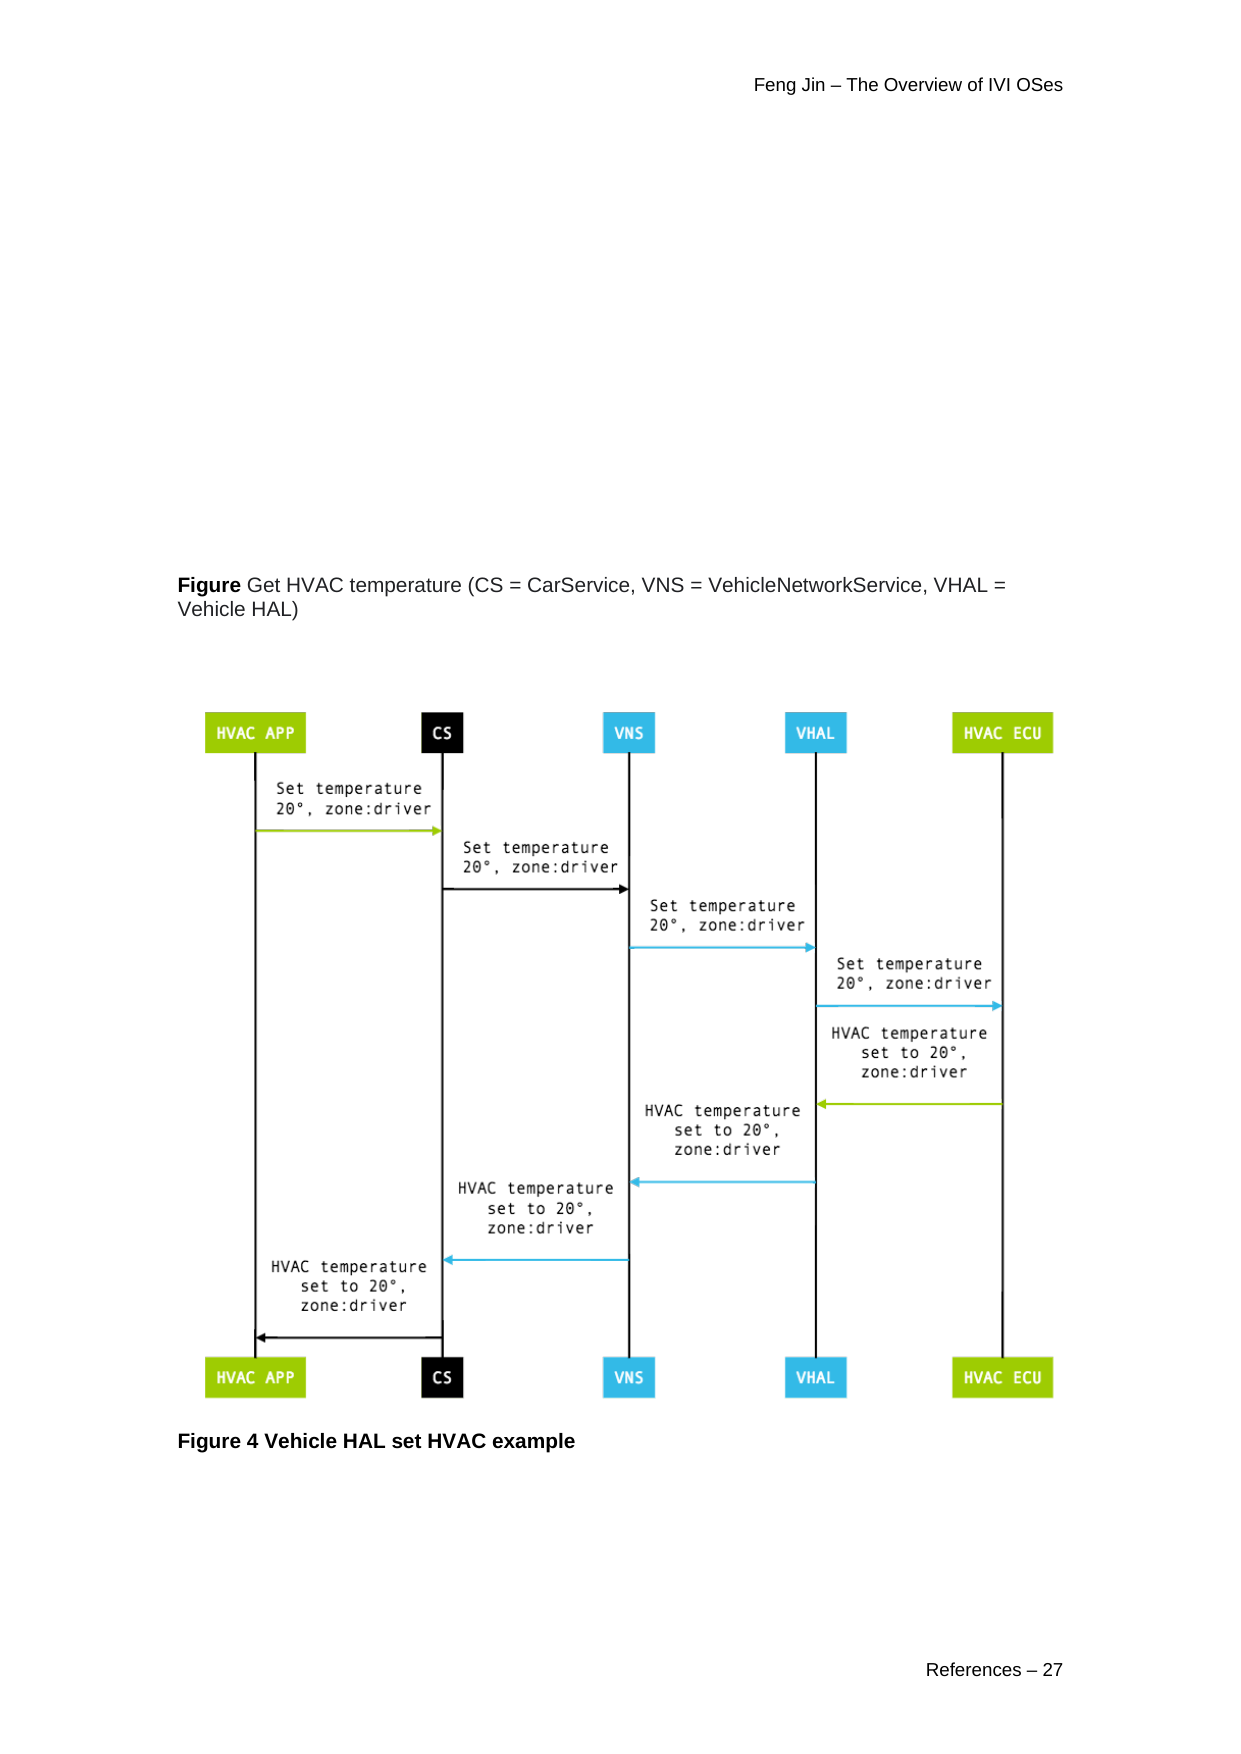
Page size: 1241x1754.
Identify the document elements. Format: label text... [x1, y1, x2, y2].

picture [196, 693, 1082, 1417]
text Figure Get HVAC temperature (CS = CarService, VNS = VehicleNetworkService, VHAL = Vehicle HAL) [177, 573, 1063, 621]
text Figure 4 Vehicle HAL set HVAC example [177, 1429, 1063, 1453]
